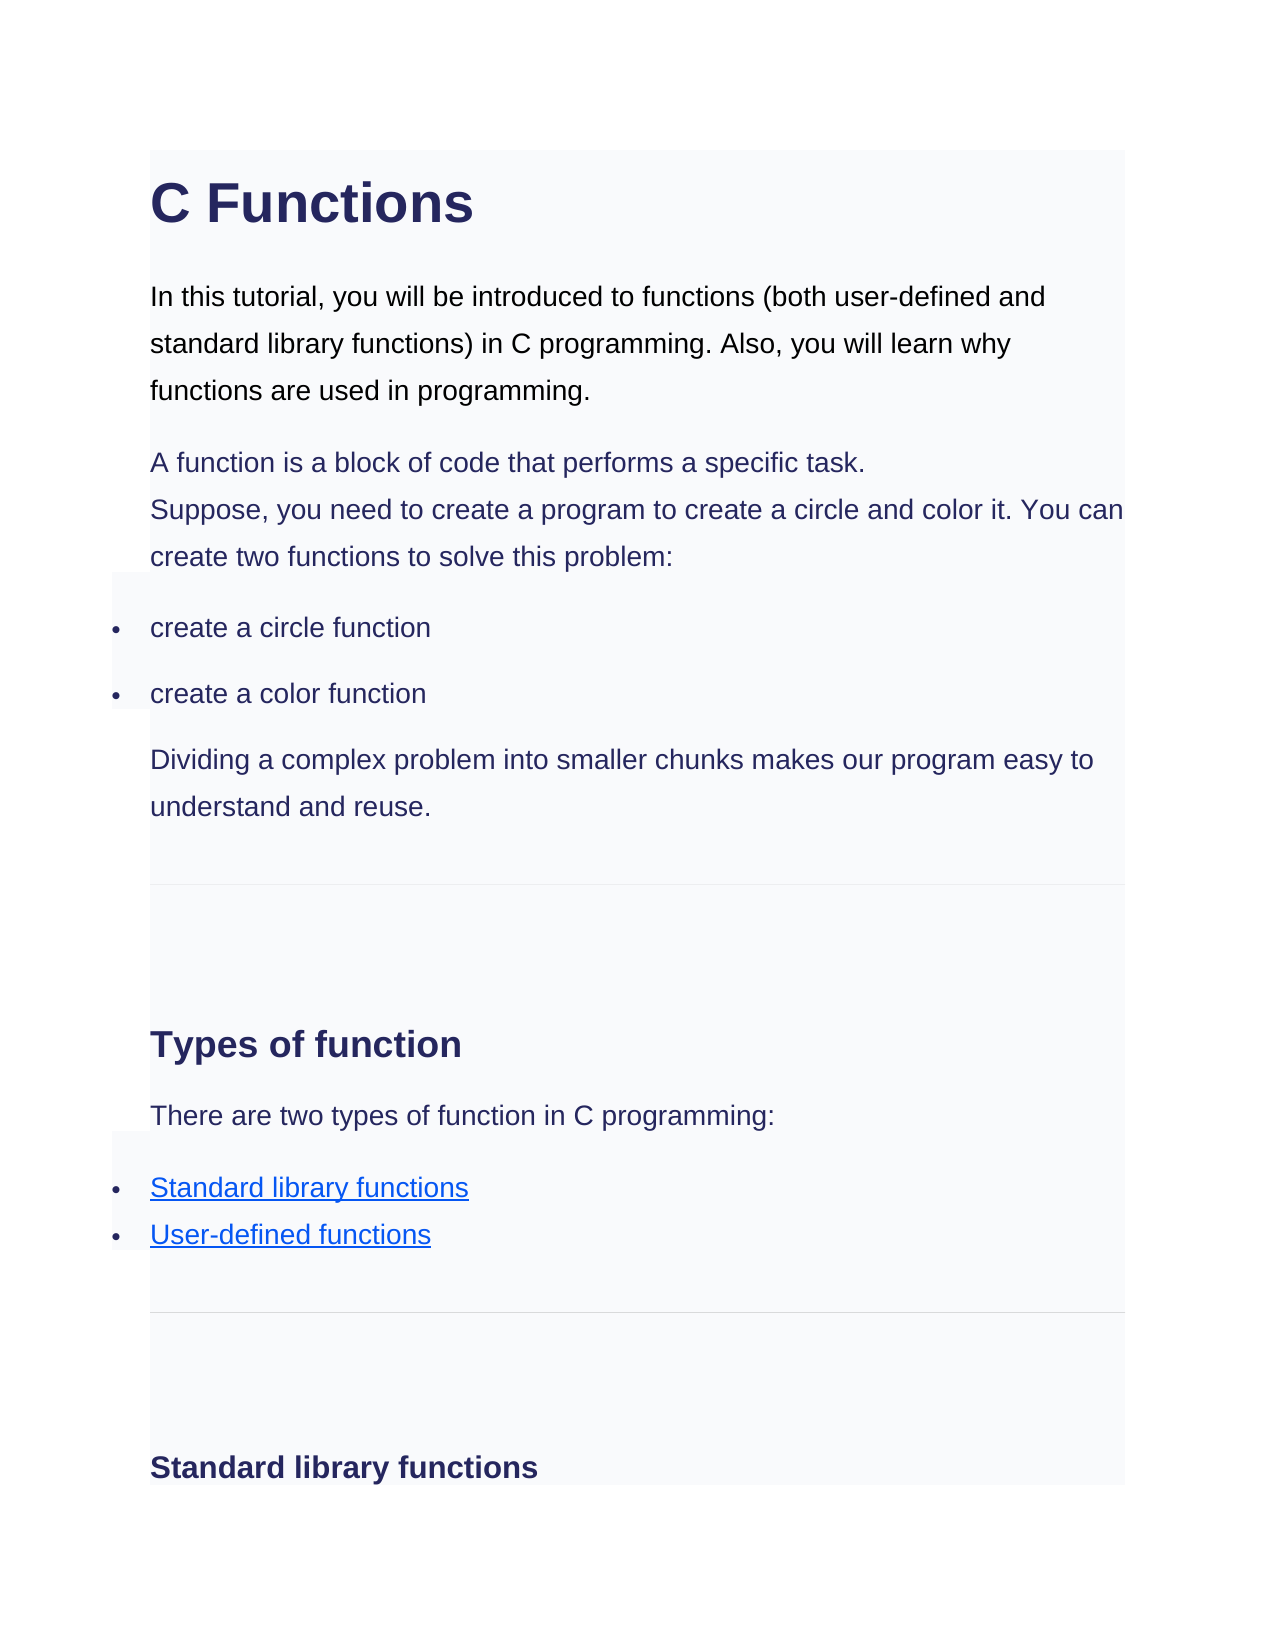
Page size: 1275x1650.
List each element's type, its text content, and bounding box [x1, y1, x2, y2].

list create a circle function [112, 597, 1125, 644]
list User-defined functions [112, 1203, 1125, 1250]
list Standard library functions [112, 1156, 1125, 1203]
text There are two types of function in C programming: [150, 1084, 1125, 1131]
text Types of function [150, 1009, 1125, 1066]
text A function is a block of code that performs a specific task. [150, 431, 1125, 478]
text Dividing a complex problem into smaller chunks makes our program easy to understand and reuse. [150, 728, 1125, 822]
list create a color function [112, 662, 1125, 709]
text C Functions [150, 150, 1125, 234]
text Suppose, you need to create a program to create a circle and color it. You can create two functions to solve this problem: [150, 478, 1125, 572]
text Standard library functions [150, 1438, 1125, 1485]
text In this tutorial, you will be introduced to functions (both user-defined and standard library functions) in C programming. Also, you will learn why functions are used in programming. [150, 266, 1125, 406]
